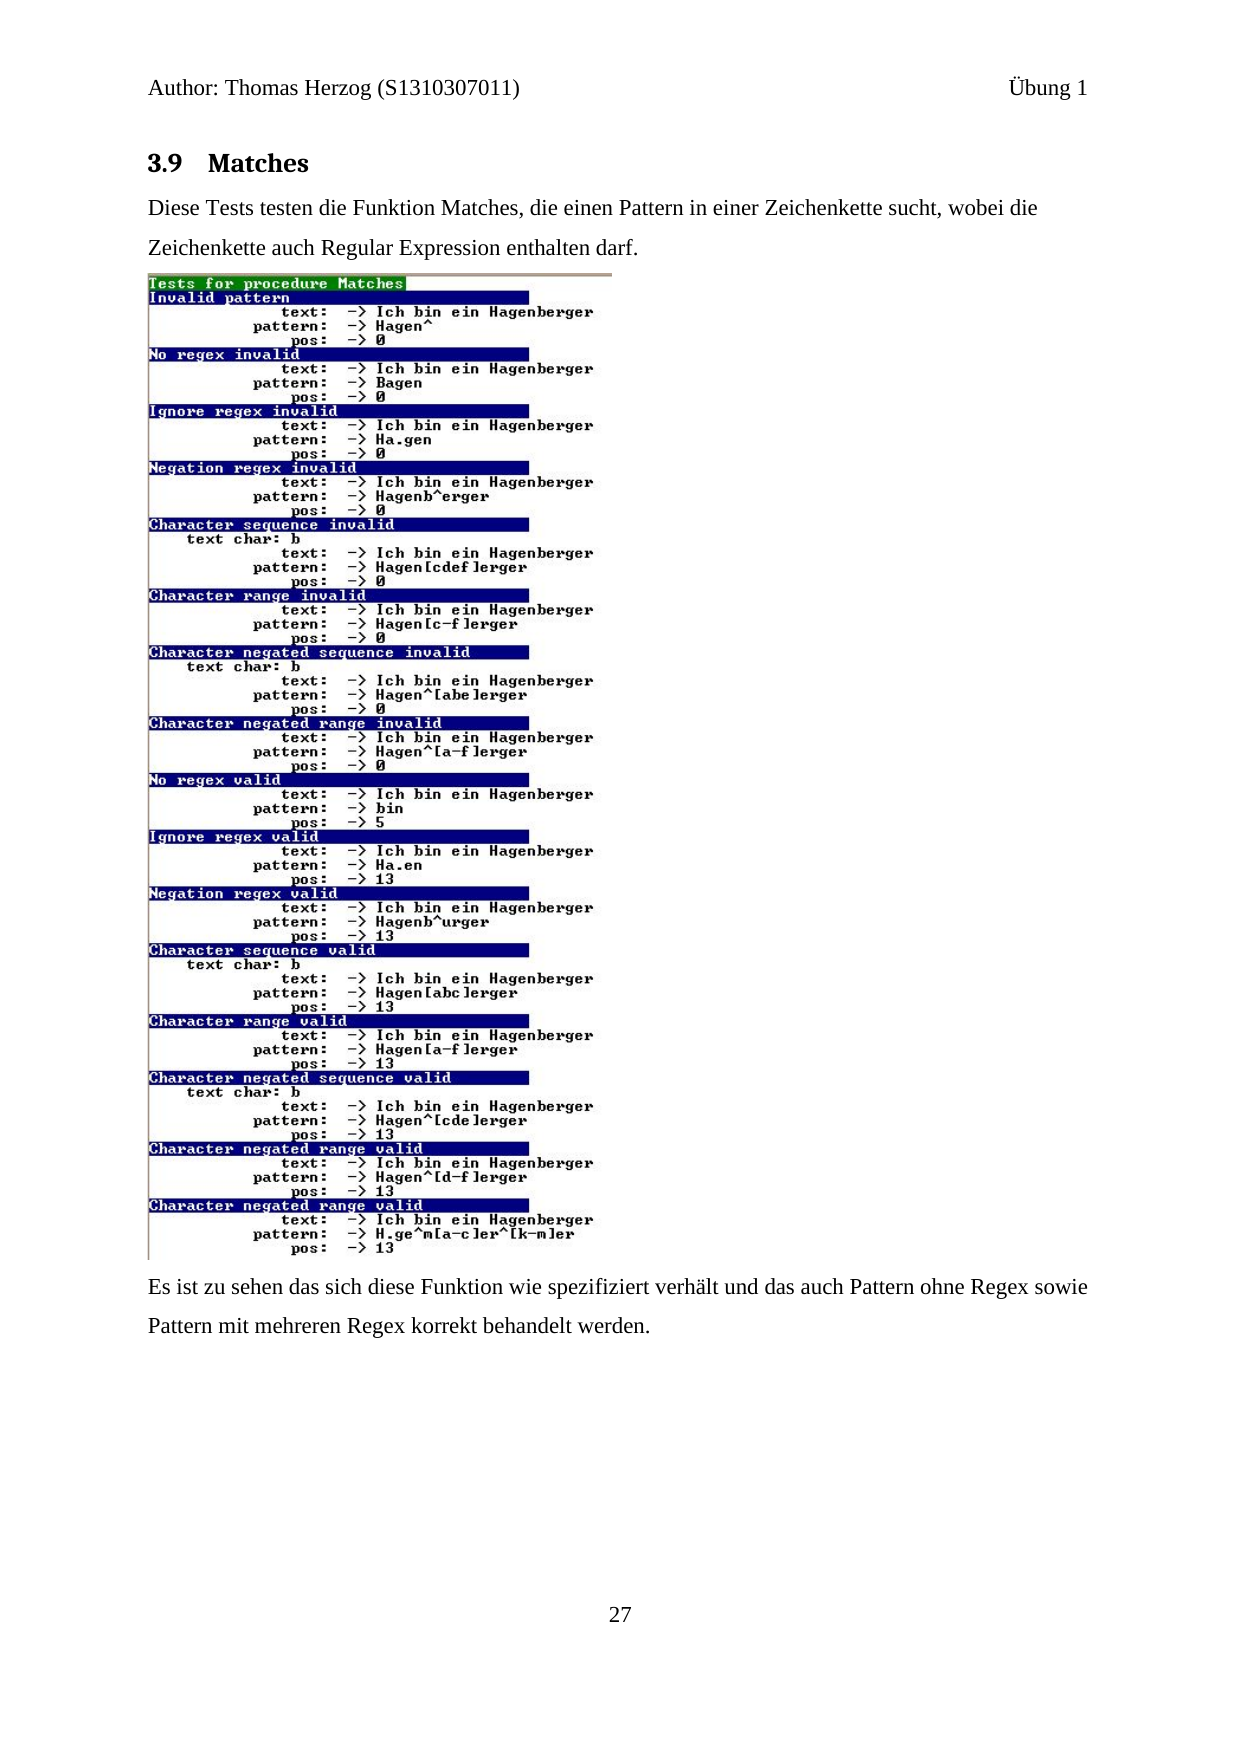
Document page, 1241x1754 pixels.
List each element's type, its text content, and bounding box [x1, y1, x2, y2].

text Diese Tests testen die Funktion Matches, die einen Pattern in einer Zeichenkette sucht, wobei die Zeichenkette auch Regular Expression enthalten darf. [148, 194, 1093, 260]
picture [147, 273, 612, 1260]
subtitle Matches [148, 148, 1093, 179]
text Es ist zu sehen das sich diese Funktion wie spezifiziert verhält und das auch Pattern ohne Regex sowie Pattern mit mehreren Regex korrekt behandelt werden. [148, 1273, 1093, 1338]
